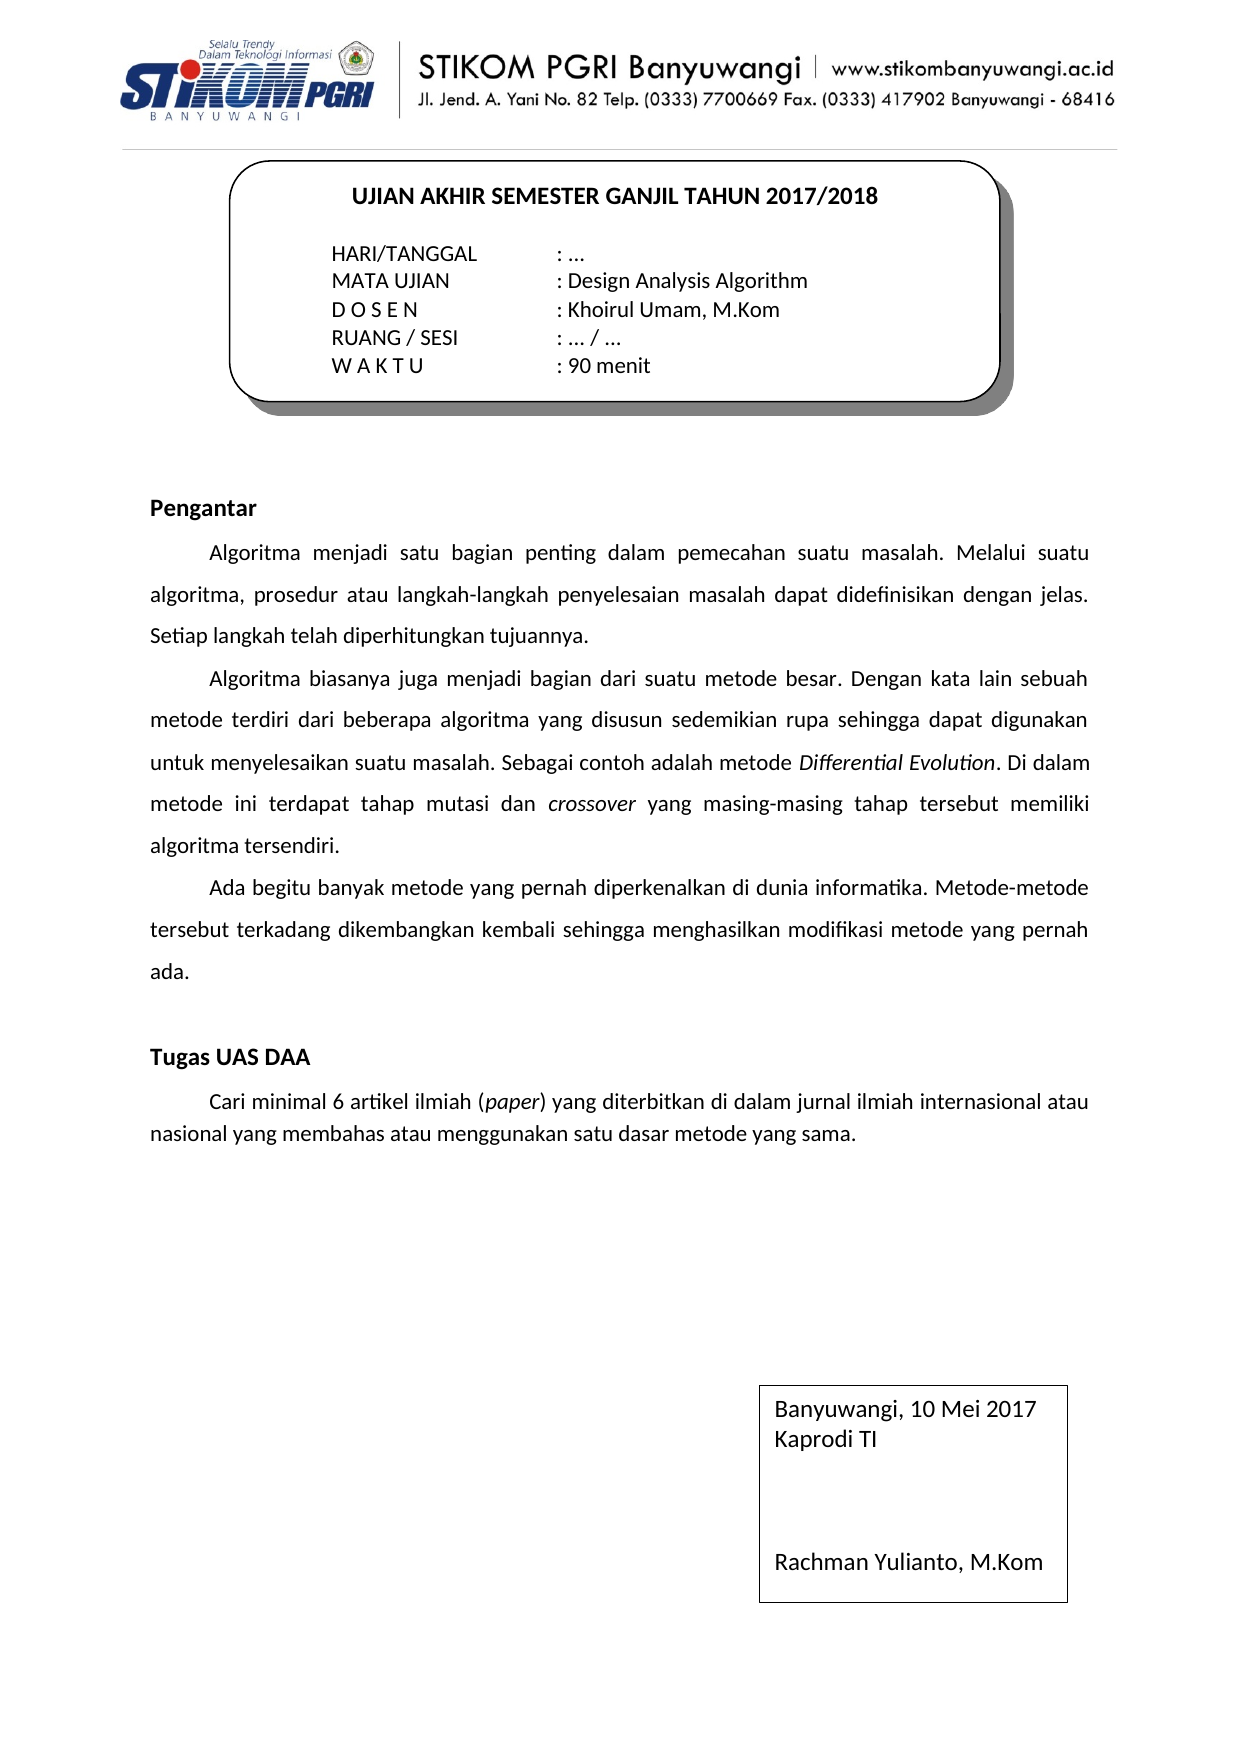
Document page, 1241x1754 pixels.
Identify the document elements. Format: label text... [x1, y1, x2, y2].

subtitle Pengantar [150, 492, 1090, 522]
text Cari minimal 6 artikel ilmiah (paper) yang diterbitkan di dalam jurnal ilmiah internasional atau nasional yang membahas atau menggunakan satu dasar metode yang sama. [150, 1087, 1090, 1147]
text Algoritma menjadi satu bagian penting dalam pemecahan suatu masalah. Melalui suatu algoritma, prosedur atau langkah-langkah penyelesaian masalah dapat didefinisikan dengan jelas. Setiap langkah telah diperhitungkan tujuannya. [150, 538, 1090, 650]
picture [120, 40, 1118, 150]
text Algoritma biasanya juga menjadi bagian dari suatu metode besar. Dengan kata lain sebuah metode terdiri dari beberapa algoritma yang disusun sedemikian rupa sehingga dapat digunakan untuk menyelesaikan suatu masalah. Sebagai contoh adalah metode Differential Evolution. Di dalam metode ini terdapat tahap mutasi dan crossover yang masing-masing tahap tersebut memiliki algoritma tersendiri. [150, 664, 1090, 859]
text Ada begitu banyak metode yang pernah diperkenalkan di dunia informatika. Metode-metode tersebut terkadang dikembangkan kembali sehingga menghasilkan modifikasi metode yang pernah ada. [150, 873, 1090, 986]
subtitle Tugas UAS DAA [150, 1041, 1090, 1072]
